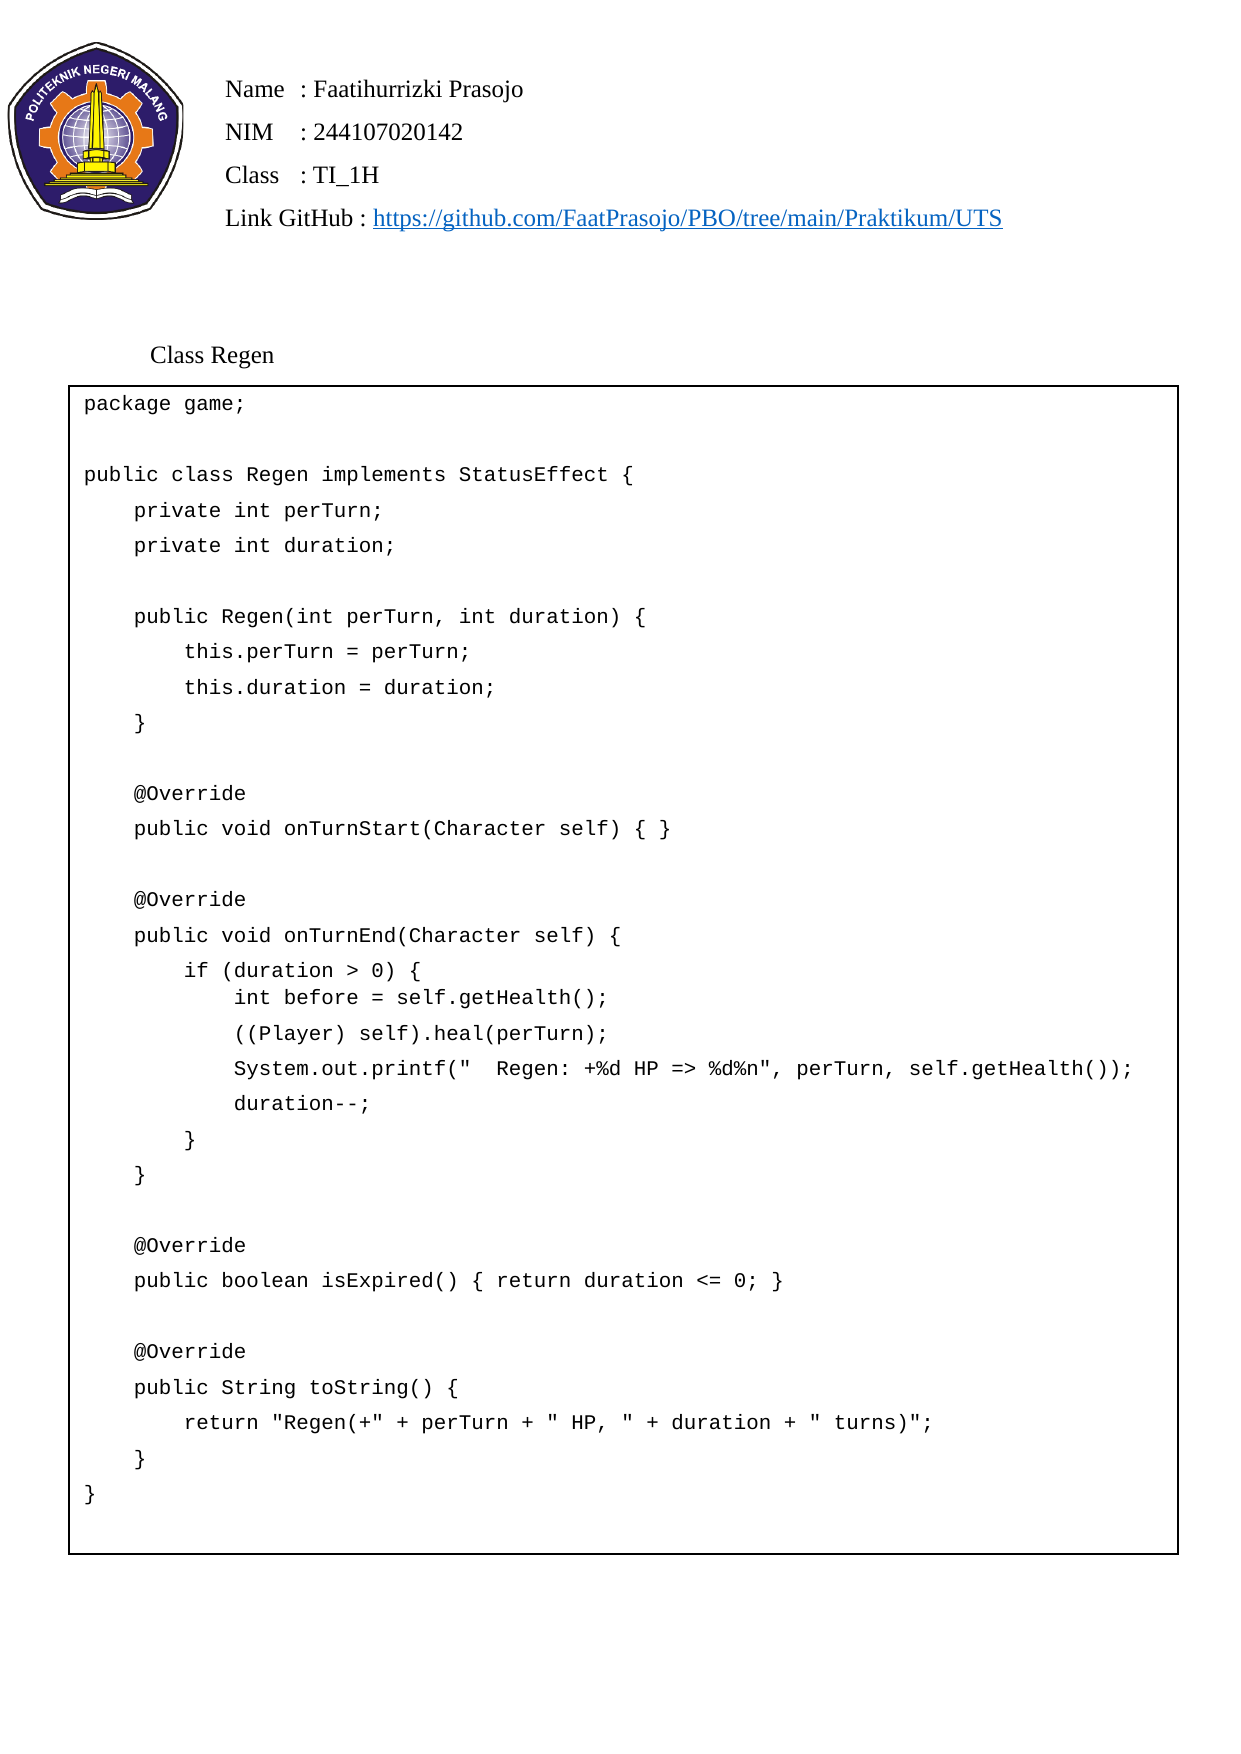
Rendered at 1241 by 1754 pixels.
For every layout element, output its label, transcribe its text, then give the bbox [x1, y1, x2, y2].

text Class Regen [75, 340, 1165, 369]
picture [7, 42, 184, 220]
